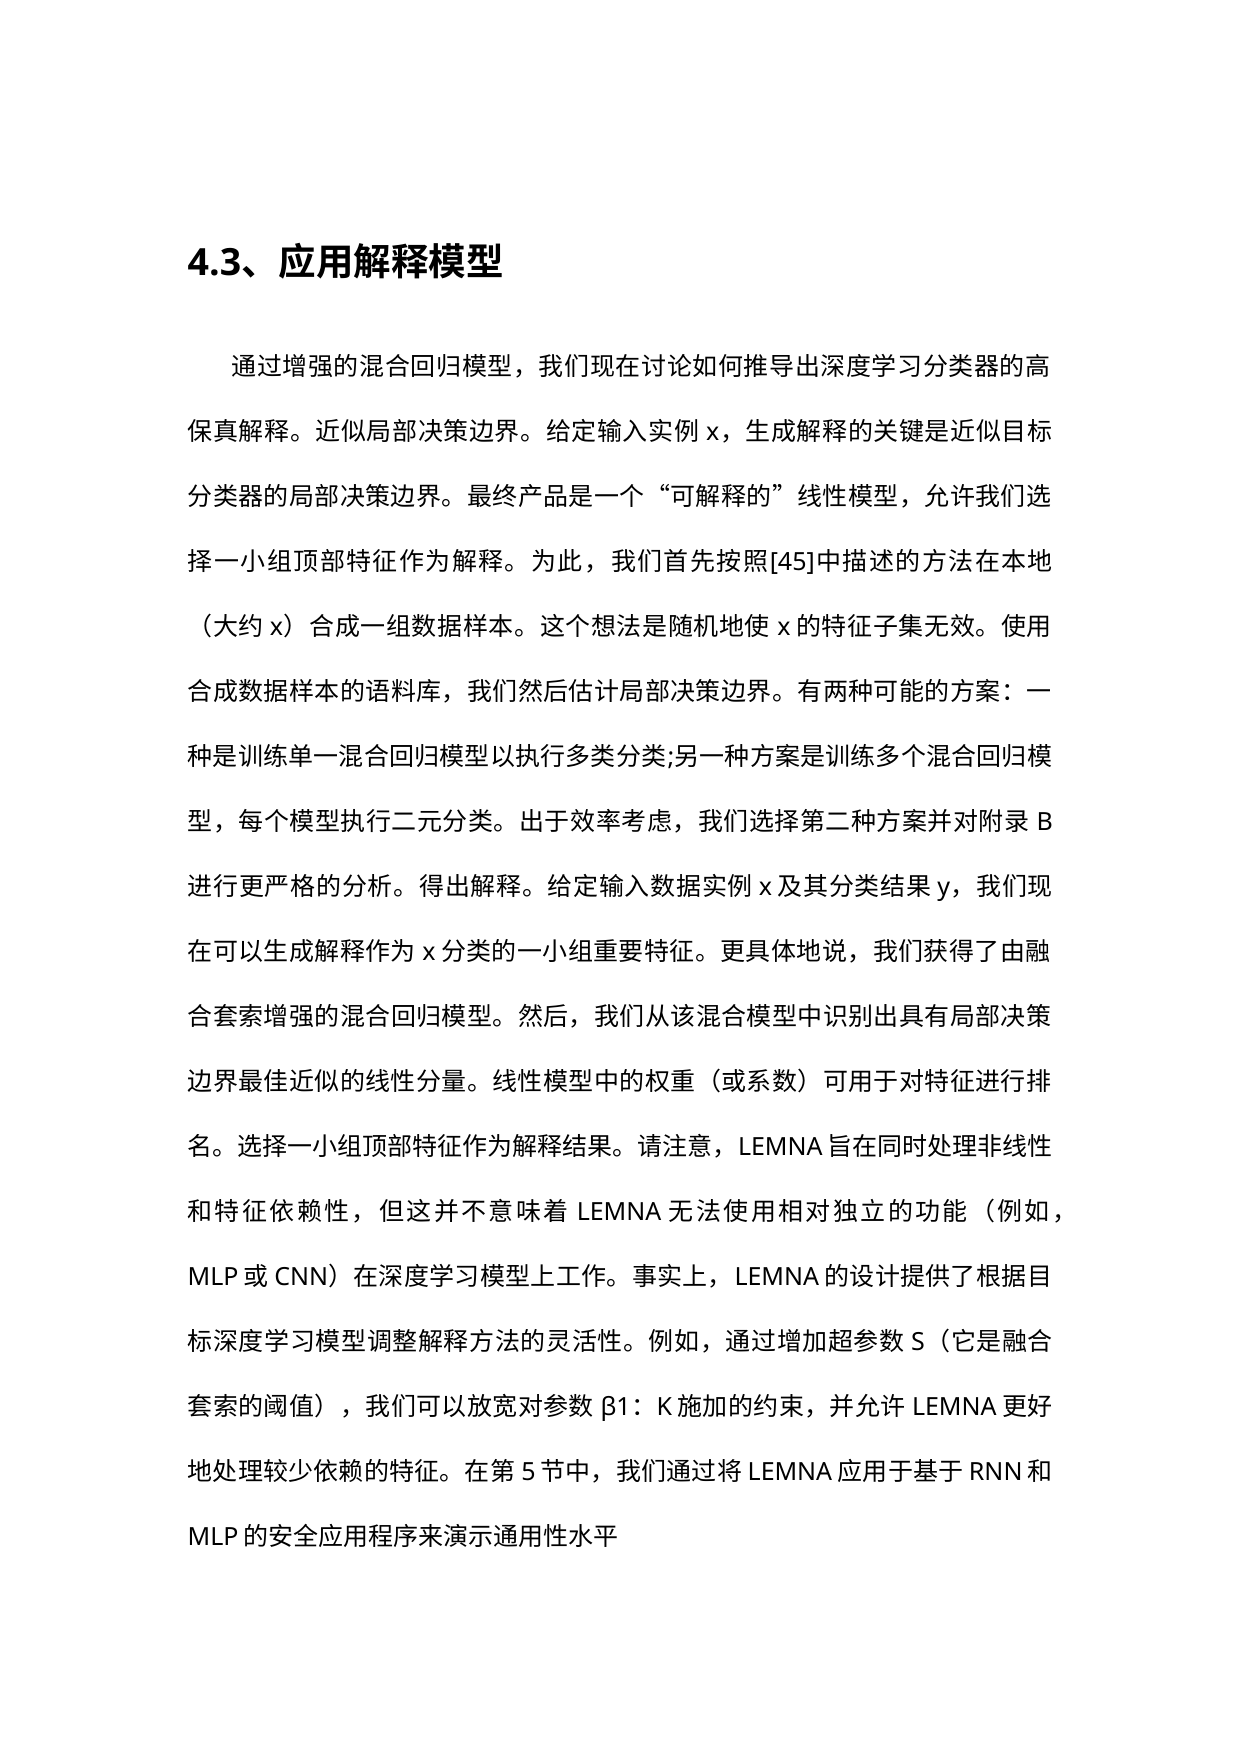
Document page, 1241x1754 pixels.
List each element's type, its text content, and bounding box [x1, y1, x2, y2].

text 通过增强的混合回归模型，我们现在讨论如何推导出深度学习分类器的高保真解释。近似局部决策边界。给定输入实例x，生成解释的关键是近似目标分类器的局部决策边界。最终产品是一个“可解释的”线性模型，允许我们选择一小组顶部特征作为解释。为此，我们首先按照[45]中描述的方法在本地（大约x）合成一组数据样本。这个想法是随机地使x的特征子集无效。使用合成数据样本的语料库，我们然后估计局部决策边界。有两种可能的方案：一种是训练单一混合回归模型以执行多类分类;另一种方案是训练多个混合回归模型，每个模型执行二元分类。出于效率考虑，我们选择第二种方案并对附录B进行更严格的分析。得出解释。给定输入数据实例x及其分类结果y，我们现在可以生成解释作为x分类的一小组重要特征。更具体地说，我们获得了由融合套索增强的混合回归模型。然后，我们从该混合模型中识别出具有局部决策边界最佳近似的线性分量。线性模型中的权重（或系数）可用于对特征进行排名。选择一小组顶部特征作为解释结果。请注意，LEMNA旨在同时处理非线性和特征依赖性，但这并不意味着LEMNA无法使用相对独立的功能（例如，MLP或CNN）在深度学习模型上工作。事实上，LEMNA的设计提供了根据目标深度学习模型调整解释方法的灵活性。例如，通过增加超参数S（它是融合套索的阈值），我们可以放宽对参数β1：K施加的约束，并允许LEMNA更好地处理较少依赖的特征。在第5节中，我们通过将LEMNA应用于基于RNN和MLP的安全应用程序来演示通用性水平 [187, 332, 1053, 1567]
subtitle 4.3、应用解释模型 [187, 227, 1053, 292]
